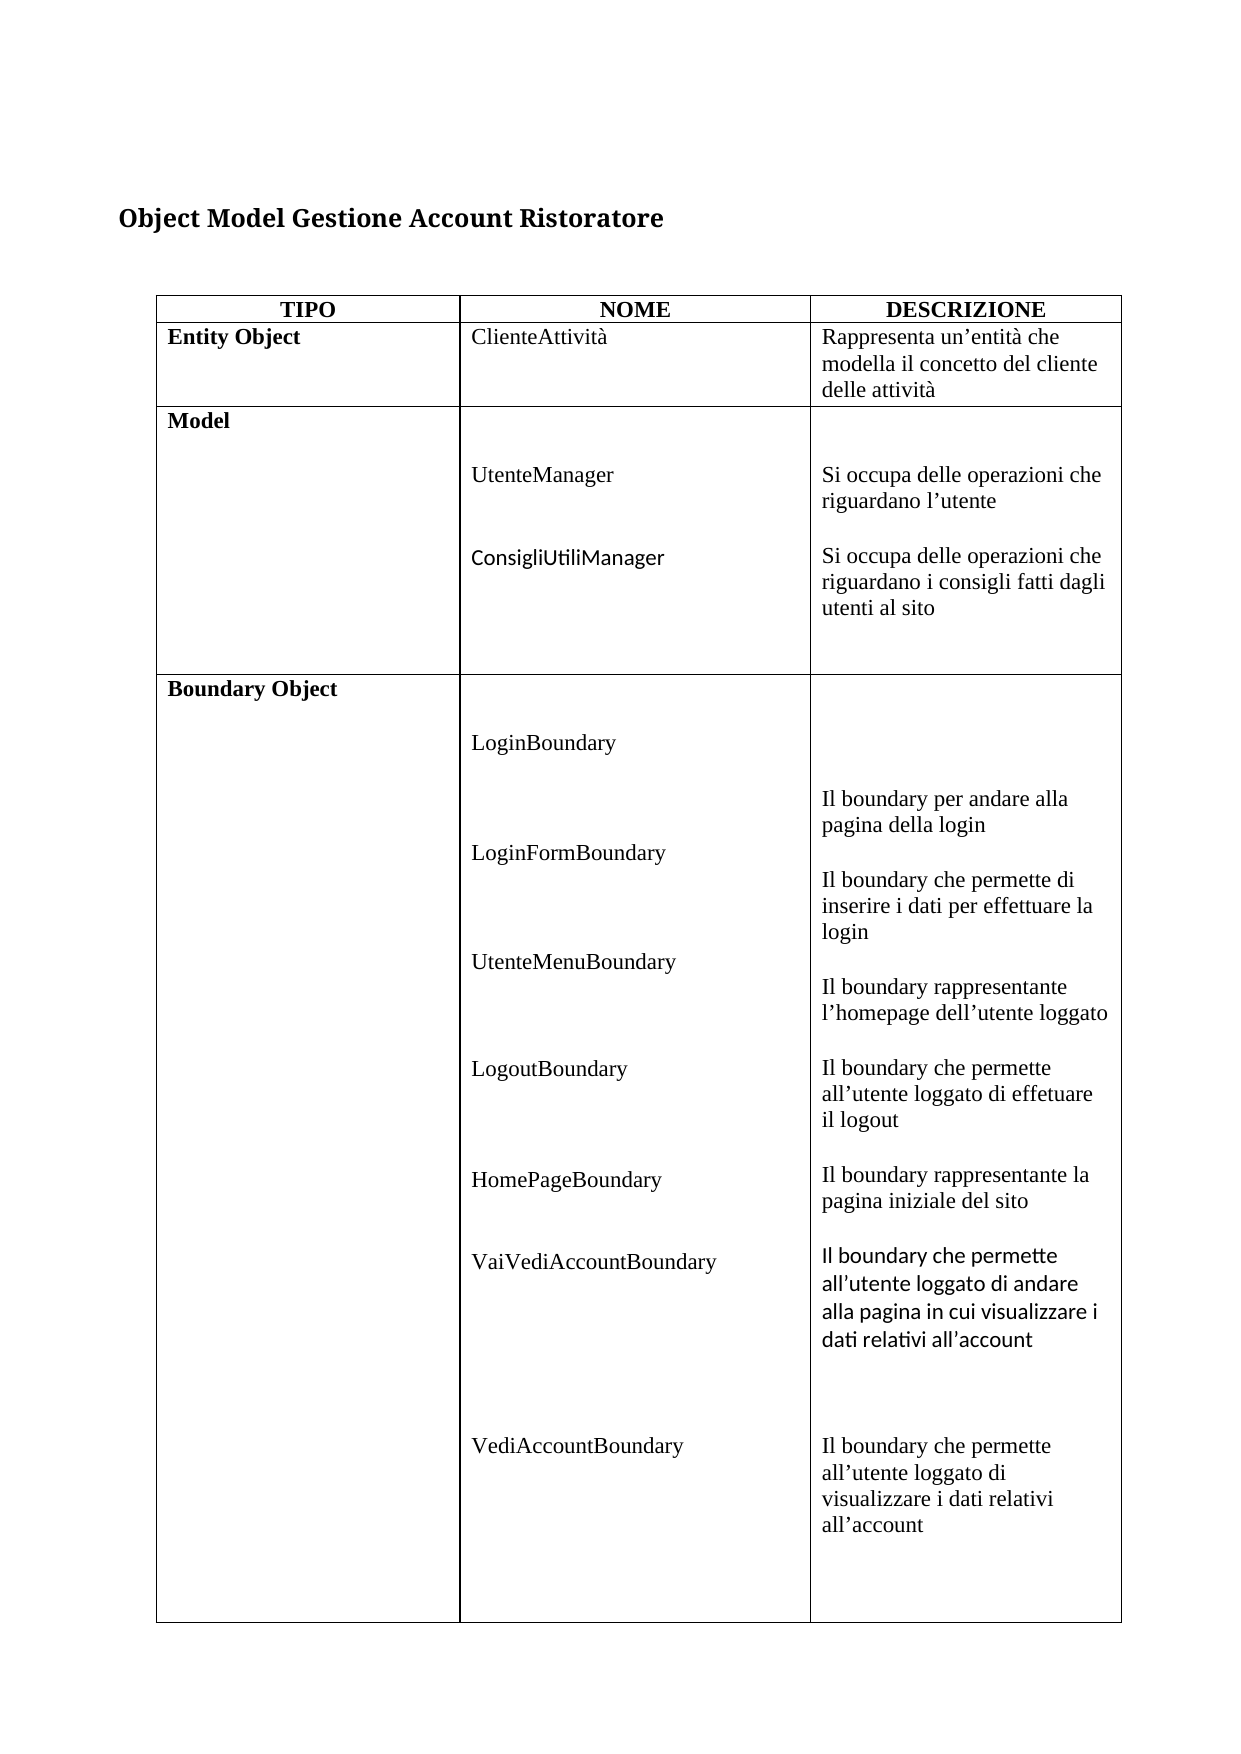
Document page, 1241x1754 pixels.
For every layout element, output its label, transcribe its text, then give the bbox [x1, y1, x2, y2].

table_cell Rappresenta un’entità che modella il concetto del cliente delle attività [811, 323, 1121, 406]
table_cell UtenteManager ConsigliUtiliManager [461, 407, 810, 673]
text Object Model Gestione Account Ristoratore [118, 200, 1122, 234]
table_header TIPO [157, 296, 459, 322]
table_header DESCRIZIONE [811, 296, 1121, 322]
table_cell Entity Object [157, 323, 459, 406]
table_cell Boundary Object [157, 675, 459, 1622]
table_header NOME [461, 296, 810, 322]
table_cell Si occupa delle operazioni che riguardano l’utente Si occupa delle operazioni che riguardano i consigli fatti dagli utenti al sito [811, 407, 1121, 673]
table_cell Model [157, 407, 459, 673]
table_cell ClienteAttività [461, 323, 810, 406]
